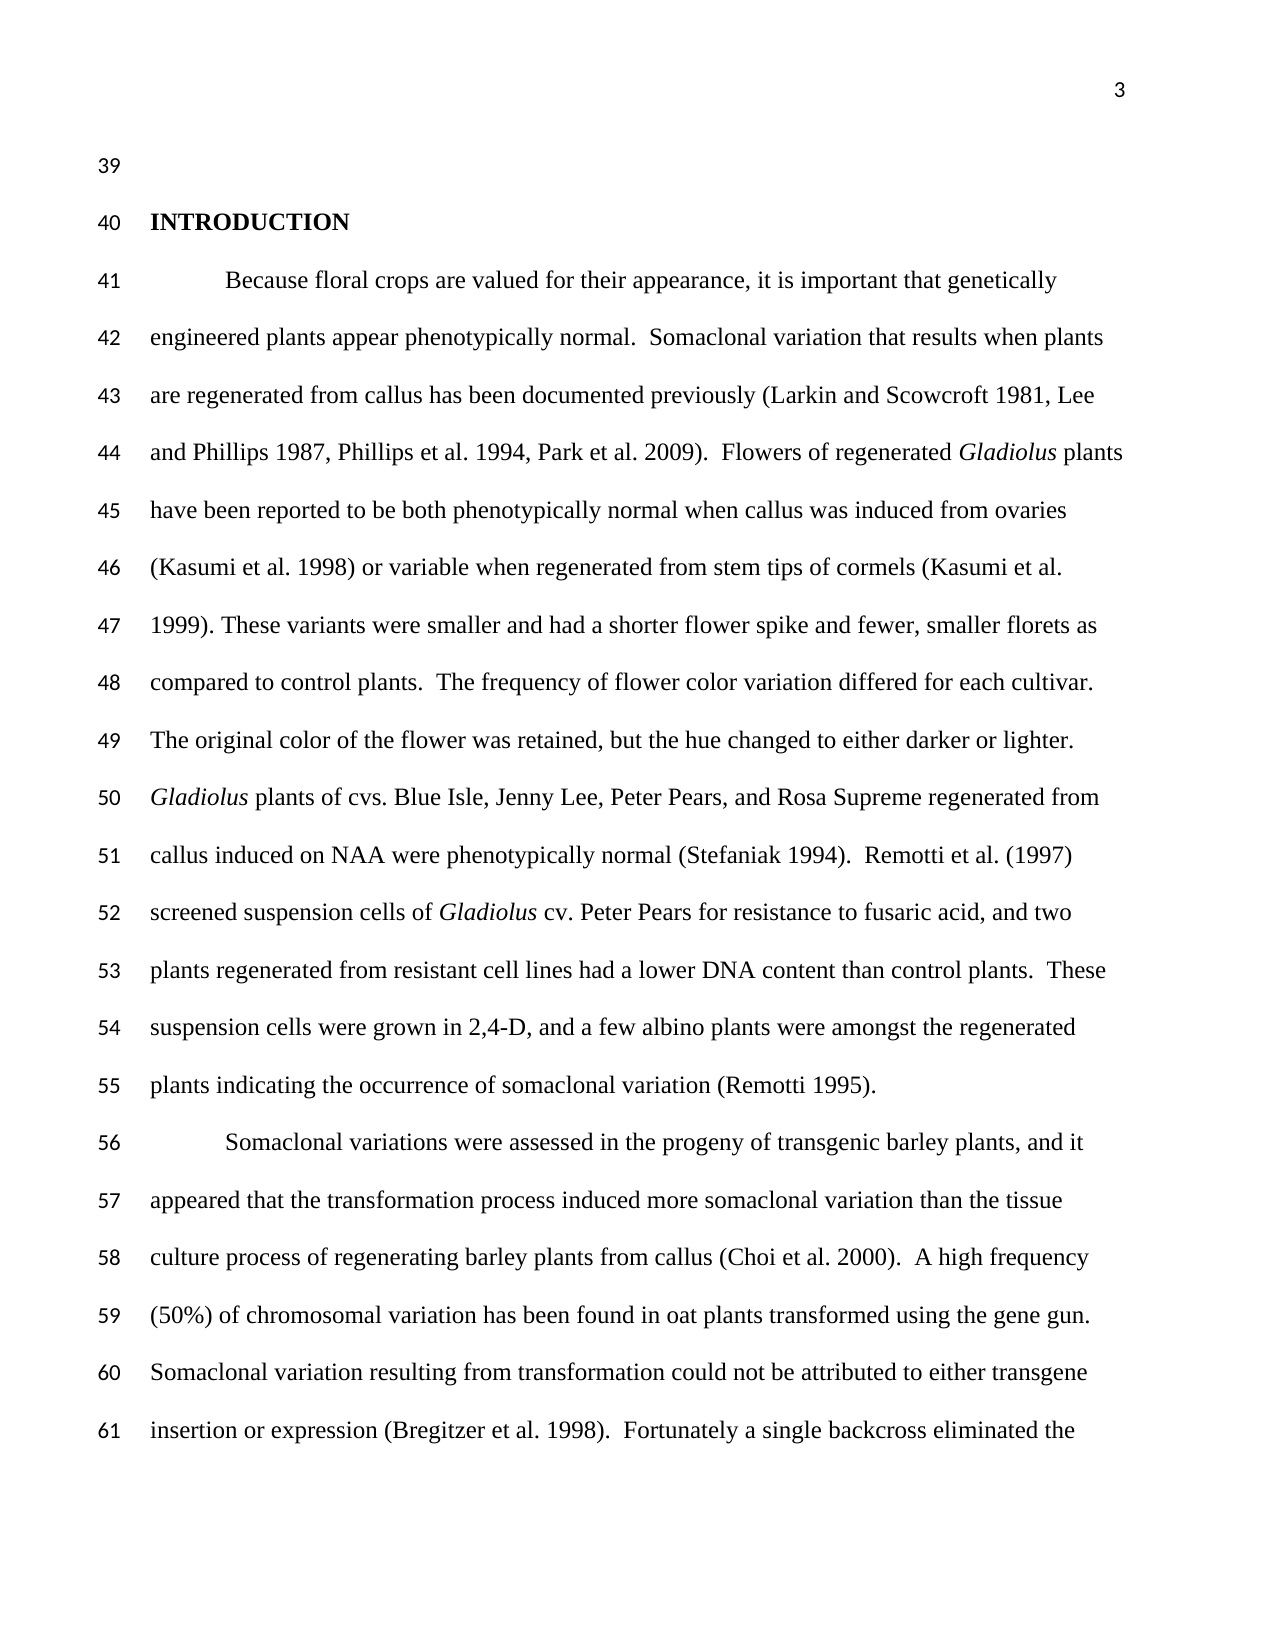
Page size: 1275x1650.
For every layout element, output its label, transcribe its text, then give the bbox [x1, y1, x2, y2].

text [150, 150, 1125, 236]
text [150, 1127, 1125, 1444]
text Because floral crops are valued for their appearance, it is important that genetically engineered plants appear phenotypically normal. Somaclonal variation that results when plants are regenerated from callus has been documented previously (Larkin and Scowcroft 1981, Lee and Phillips 1987, Phillips et al. 1994, Park et al. 2009). Flowers of regenerated Gladiolus plants have been reported to be both phenotypically normal when callus was induced from ovaries (Kasumi et al. 1998) or variable when regenerated from stem tips of cormels (Kasumi et al. 1999). These variants were smaller and had a shorter flower spike and fewer, smaller florets as compared to control plants. The frequency of flower color variation differed for each cultivar. The original color of the flower was retained, but the hue changed to either darker or lighter. Gladiolus plants of cvs. Blue Isle, Jenny Lee, Peter Pears, and Rosa Supreme regenerated from callus induced on NAA were phenotypically normal (Stefaniak 1994). Remotti et al. (1997) screened suspension cells of Gladiolus cv. Peter Pears for resistance to fusaric acid, and two plants regenerated from resistant cell lines had a lower DNA content than control plants. These suspension cells were grown in 2,4-D, and a few albino plants were amongst the regenerated plants indicating the occurrence of somaclonal variation (Remotti 1995). [150, 265, 1125, 1099]
